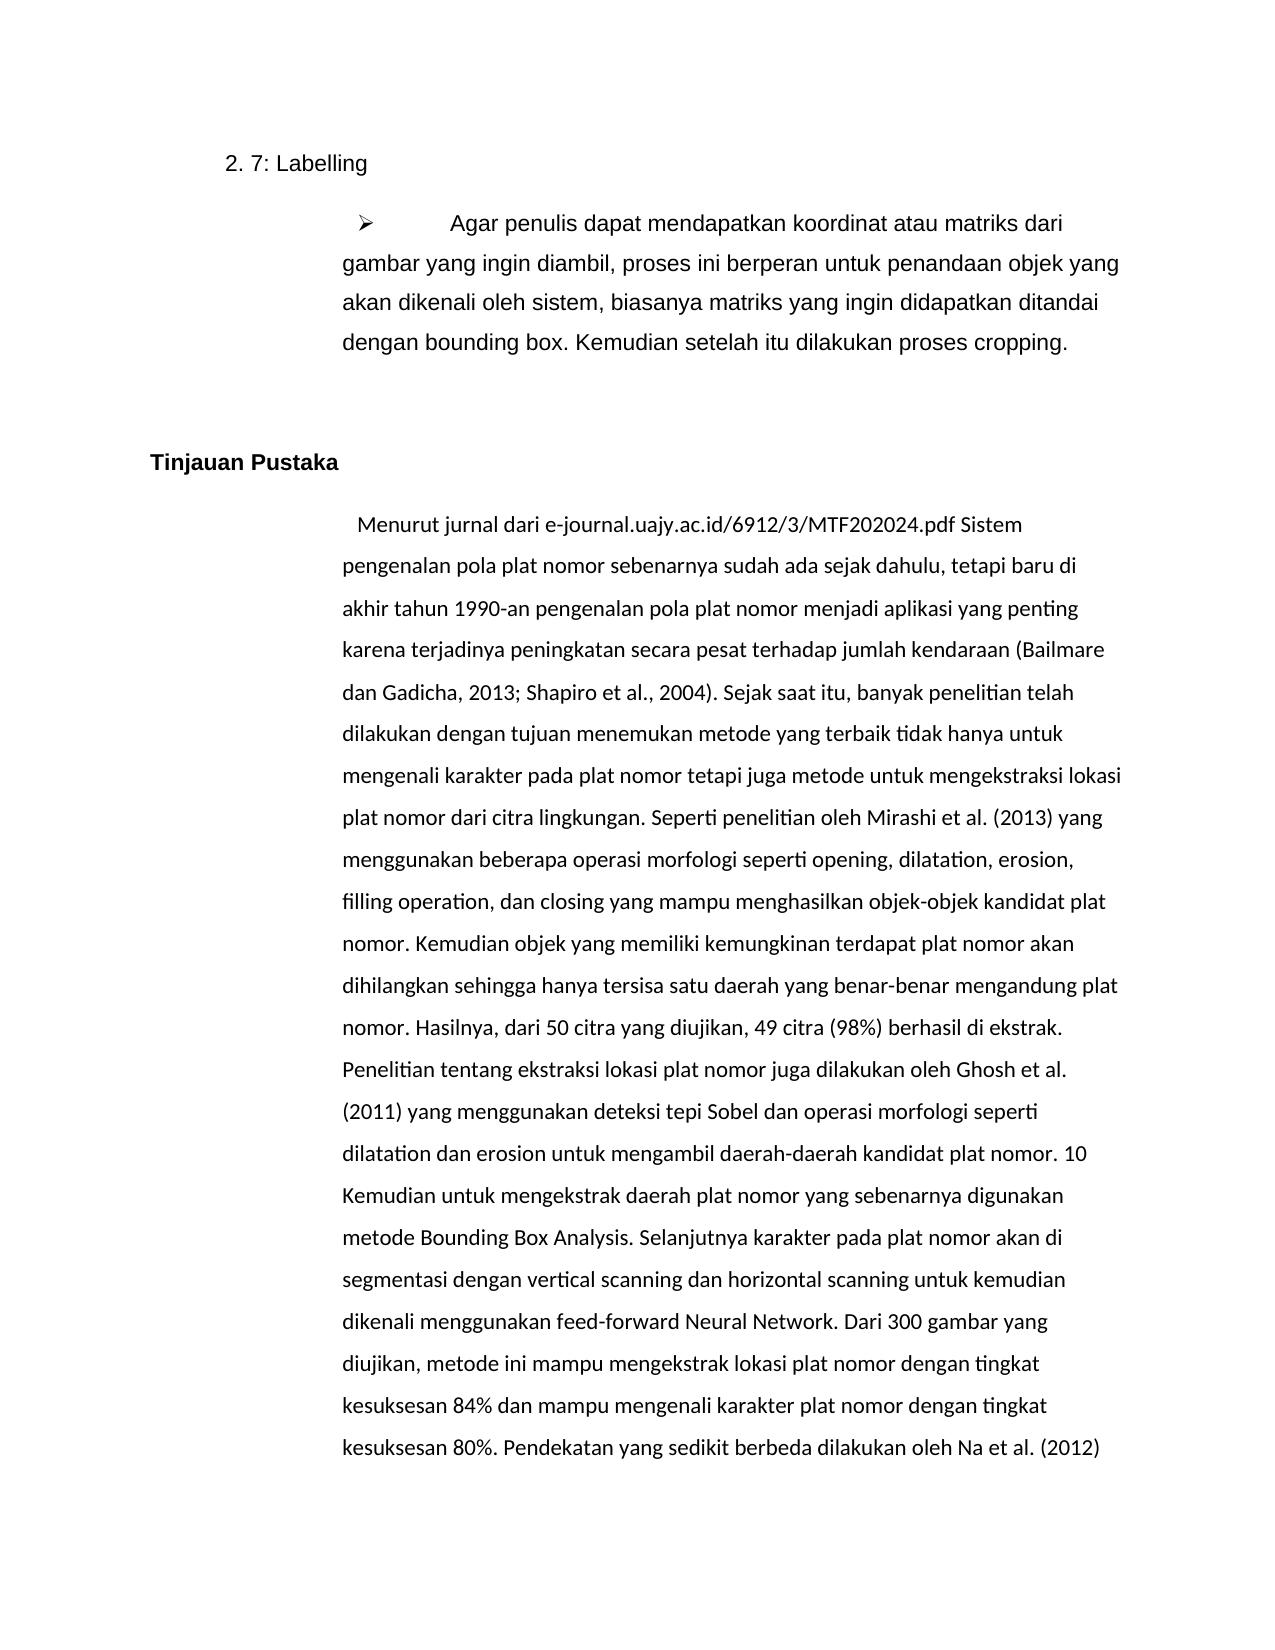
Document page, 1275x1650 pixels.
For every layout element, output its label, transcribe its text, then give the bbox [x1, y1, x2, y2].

text Tinjauan Pustaka [150, 449, 1125, 476]
text 2. 7: Labelling [225, 150, 1125, 176]
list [342, 510, 1125, 1461]
list Agar penulis dapat mendapatkan koordinat atau matriks dari gambar yang ingin diambil, proses ini berperan untuk penandaan objek yang akan dikenali oleh sistem, biasanya matriks yang ingin didapatkan ditandai dengan bounding box. Kemudian setelah itu dilakukan proses cropping. [342, 210, 1125, 355]
